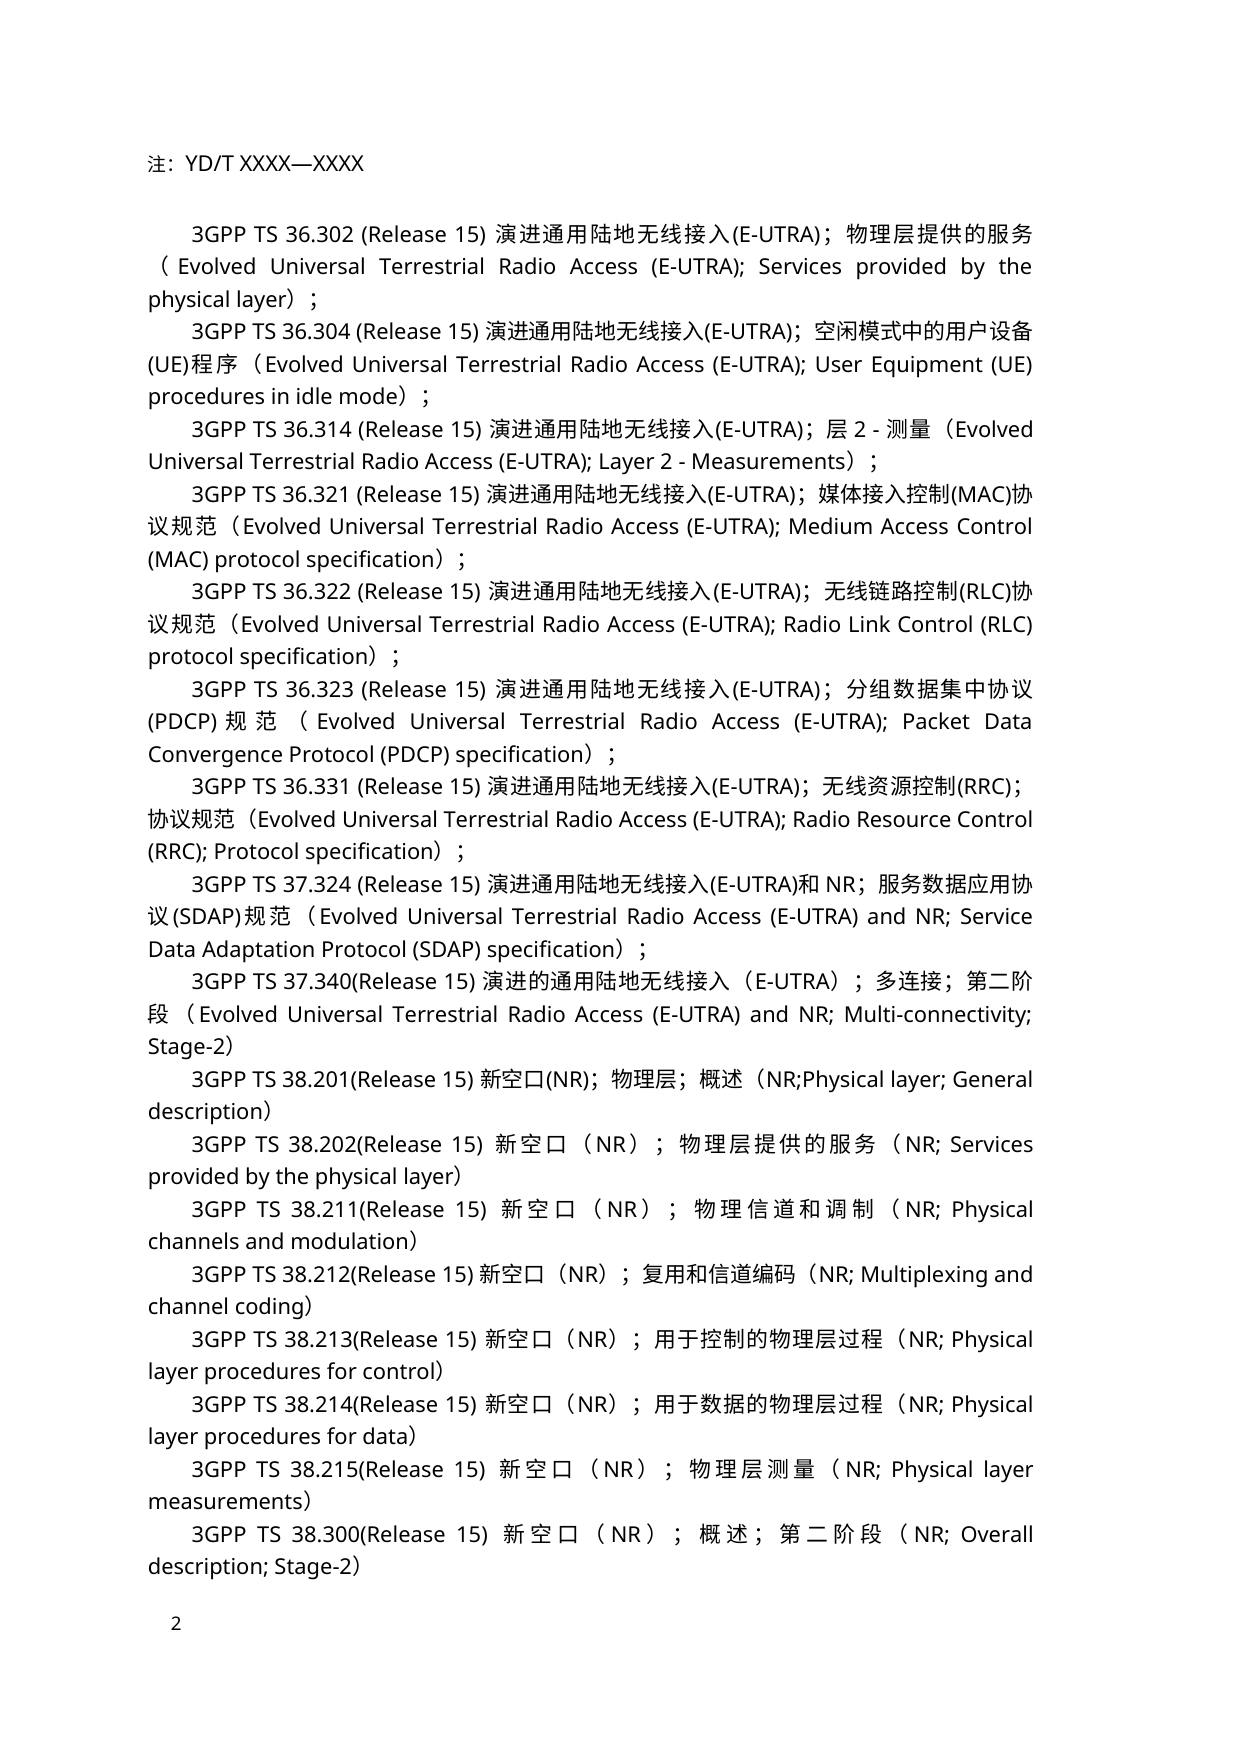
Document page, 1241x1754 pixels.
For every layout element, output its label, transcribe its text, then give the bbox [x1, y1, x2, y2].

text 3GPP TS 36.304 (Release 15) 演进通用陆地无线接入(E-UTRA)；空闲模式中的用户设备(UE)程序（Evolved Universal Terrestrial Radio Access (E-UTRA); User Equipment (UE) procedures in idle mode）； [148, 314, 1034, 412]
text 3GPP TS 38.300(Release 15) 新空口（NR）；概述；第二阶段（NR; Overall description; Stage-2） [148, 1517, 1034, 1582]
text 3GPP TS 37.340(Release 15) 演进的通用陆地无线接入（E-UTRA）；多连接；第二阶段（Evolved Universal Terrestrial Radio Access (E-UTRA) and NR; Multi-connectivity; Stage-2） [148, 964, 1034, 1062]
text 3GPP TS 36.331 (Release 15) 演进通用陆地无线接入(E-UTRA)；无线资源控制(RRC)；协议规范（Evolved Universal Terrestrial Radio Access (E-UTRA); Radio Resource Control (RRC); Protocol specification）； [148, 769, 1034, 867]
text 3GPP TS 36.314 (Release 15) 演进通用陆地无线接入(E-UTRA)；层2 - 测量（Evolved Universal Terrestrial Radio Access (E-UTRA); Layer 2 - Measurements）； [148, 412, 1034, 477]
text 3GPP TS 36.302 (Release 15) 演进通用陆地无线接入(E-UTRA)；物理层提供的服务（Evolved Universal Terrestrial Radio Access (E-UTRA); Services provided by the physical layer）； [148, 217, 1034, 314]
text 3GPP TS 36.322 (Release 15) 演进通用陆地无线接入(E-UTRA)；无线链路控制(RLC)协议规范（Evolved Universal Terrestrial Radio Access (E-UTRA); Radio Link Control (RLC) protocol specification）； [148, 574, 1034, 672]
text 3GPP TS 38.202(Release 15) 新空口（NR）；物理层提供的服务（NR; Services provided by the physical layer） [148, 1127, 1034, 1192]
text 3GPP TS 38.214(Release 15) 新空口（NR）；用于数据的物理层过程（NR; Physical layer procedures for data） [148, 1387, 1034, 1452]
text 3GPP TS 36.323 (Release 15) 演进通用陆地无线接入(E-UTRA)；分组数据集中协议(PDCP)规范（Evolved Universal Terrestrial Radio Access (E-UTRA); Packet Data Convergence Protocol (PDCP) specification）； [148, 672, 1034, 769]
text 3GPP TS 38.212(Release 15) 新空口（NR）；复用和信道编码（NR; Multiplexing and channel coding） [148, 1257, 1034, 1322]
text 3GPP TS 37.324 (Release 15) 演进通用陆地无线接入(E-UTRA)和NR；服务数据应用协议(SDAP)规范（Evolved Universal Terrestrial Radio Access (E-UTRA) and NR; Service Data Adaptation Protocol (SDAP) specification）； [148, 867, 1034, 964]
text 3GPP TS 38.211(Release 15) 新空口（NR）；物理信道和调制（NR; Physical channels and modulation） [148, 1192, 1034, 1257]
text 3GPP TS 38.215(Release 15) 新空口（NR）；物理层测量（NR; Physical layer measurements） [148, 1452, 1034, 1517]
text 3GPP TS 38.213(Release 15) 新空口（NR）；用于控制的物理层过程（NR; Physical layer procedures for control） [148, 1322, 1034, 1387]
text 3GPP TS 38.201(Release 15) 新空口(NR)；物理层；概述（NR;Physical layer; General description） [148, 1062, 1034, 1127]
text 3GPP TS 36.321 (Release 15) 演进通用陆地无线接入(E-UTRA)；媒体接入控制(MAC)协议规范（Evolved Universal Terrestrial Radio Access (E-UTRA); Medium Access Control (MAC) protocol specification）； [148, 477, 1034, 574]
